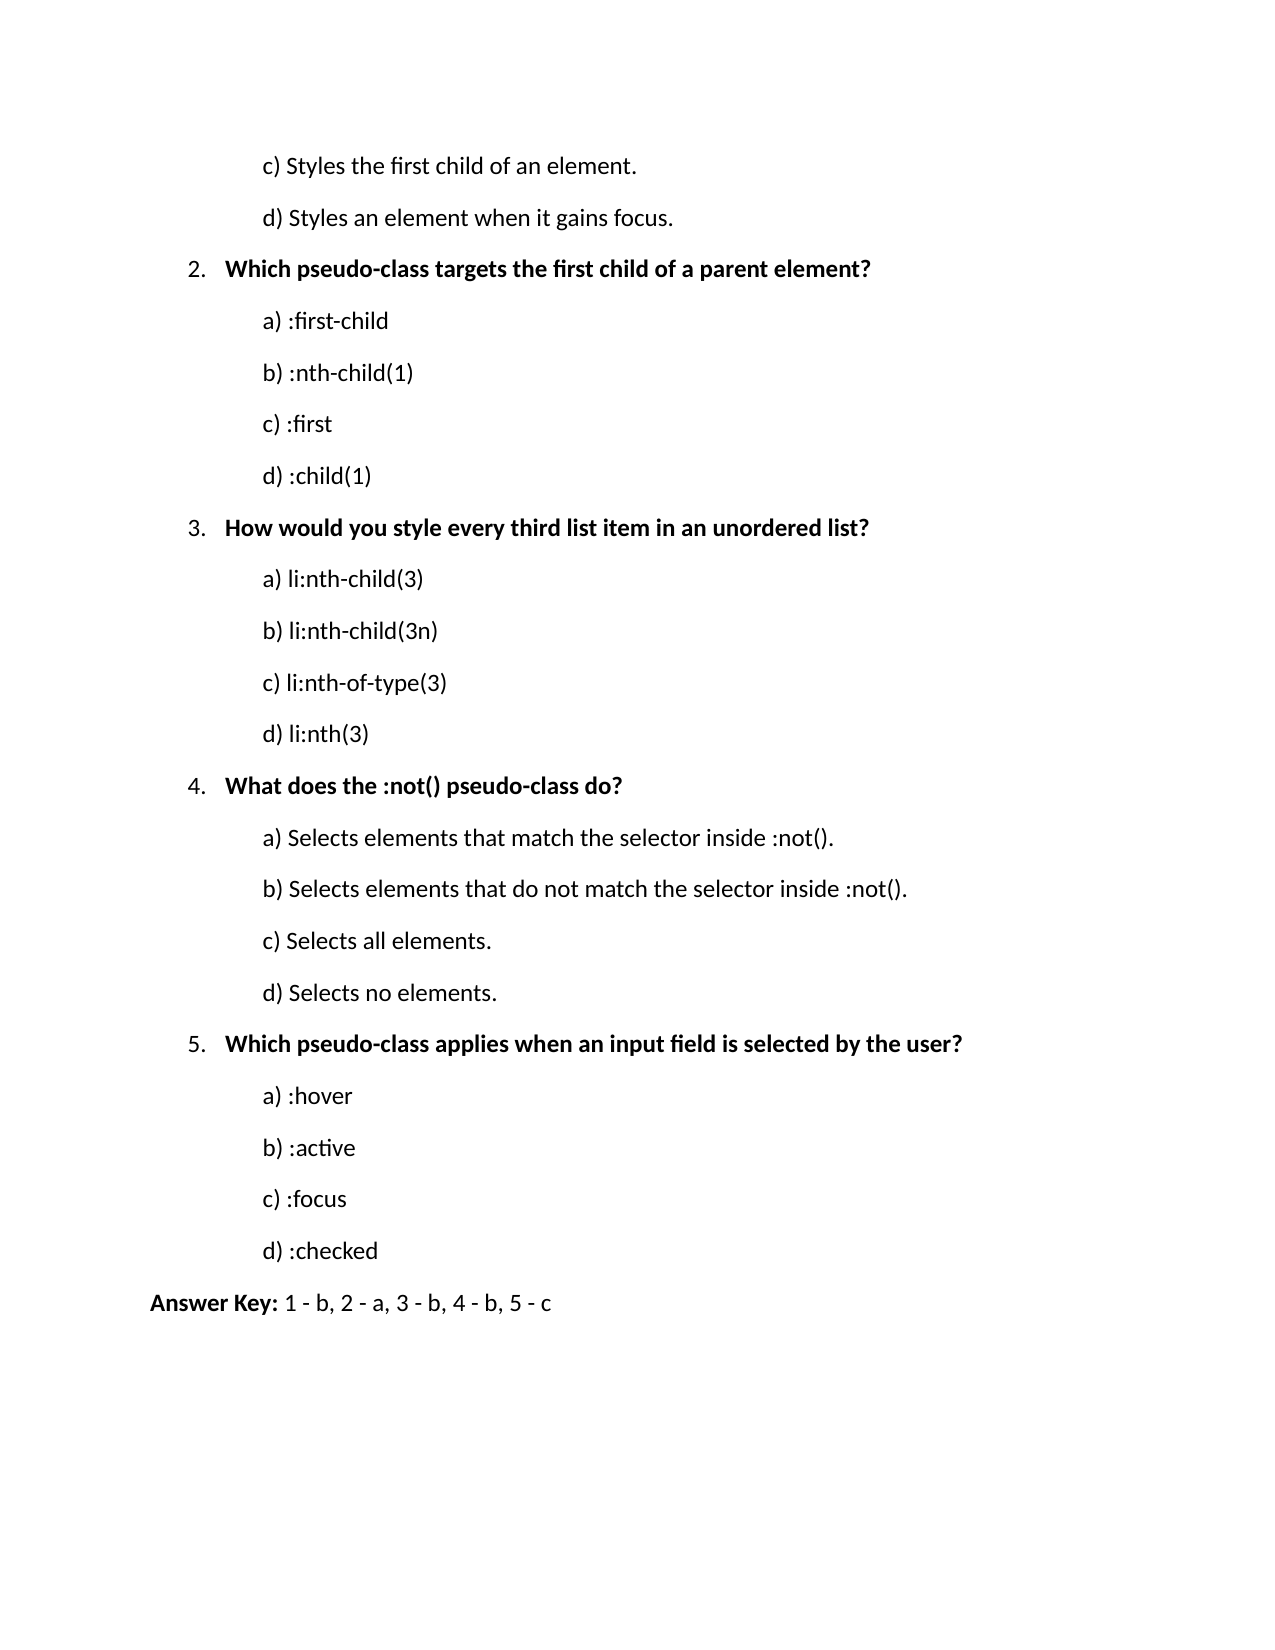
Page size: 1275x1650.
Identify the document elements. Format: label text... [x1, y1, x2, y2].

list How would you style every third list item in an unordered list? [187, 512, 1125, 542]
text b) :nth-child(1) [262, 357, 1125, 387]
text c) :first [262, 408, 1125, 439]
text a) Selects elements that match the selector inside :not(). [262, 822, 1125, 852]
text d) :child(1) [262, 460, 1125, 491]
text d) Styles an element when it gains focus. [262, 202, 1125, 232]
text b) :active [262, 1132, 1125, 1162]
text c) :focus [262, 1183, 1125, 1214]
text a) li:nth-child(3) [262, 563, 1125, 594]
text b) li:nth-child(3n) [262, 615, 1125, 646]
text a) :first-child [262, 305, 1125, 336]
list Which pseudo-class applies when an input field is selected by the user? [187, 1028, 1125, 1059]
text a) :hover [262, 1080, 1125, 1111]
text c) Styles the first child of an element. [262, 150, 1125, 181]
text d) Selects no elements. [262, 977, 1125, 1007]
text d) li:nth(3) [262, 718, 1125, 749]
text d) :checked [262, 1235, 1125, 1266]
text b) Selects elements that do not match the selector inside :not(). [262, 873, 1125, 904]
list Which pseudo-class targets the first child of a parent element? [187, 253, 1125, 284]
list What does the :not() pseudo-class do? [187, 770, 1125, 801]
text c) li:nth-of-type(3) [262, 667, 1125, 697]
text c) Selects all elements. [262, 925, 1125, 956]
text Answer Key: 1 - b, 2 - a, 3 - b, 4 - b, 5 - c [150, 1287, 1125, 1317]
